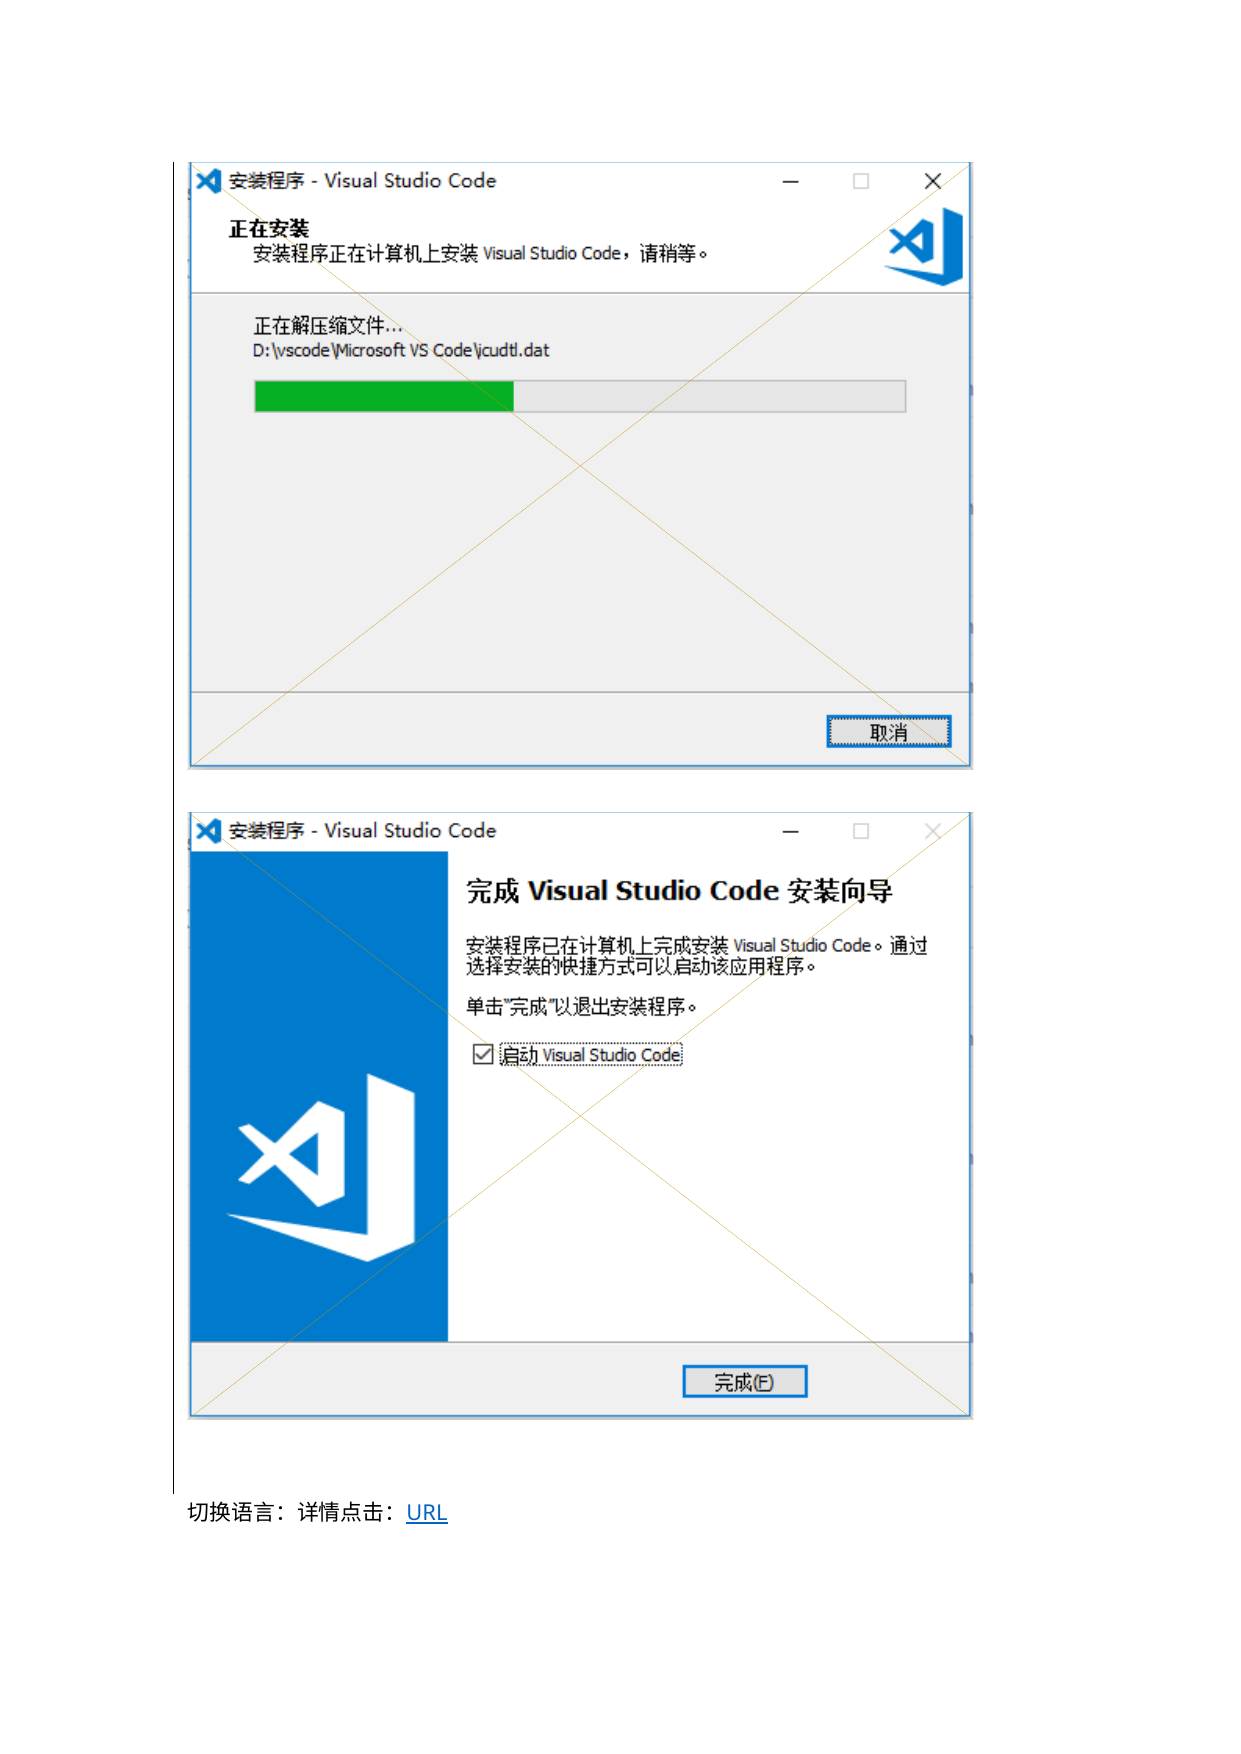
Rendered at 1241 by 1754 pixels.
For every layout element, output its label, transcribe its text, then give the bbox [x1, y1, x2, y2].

picture [187, 163, 579, 769]
picture [189, 162, 971, 465]
picture [187, 813, 579, 1419]
text 切换语言：详情点击：URL [187, 1494, 1053, 1527]
picture [582, 163, 974, 769]
picture [189, 1117, 972, 1420]
picture [189, 812, 971, 1115]
picture [582, 813, 974, 1419]
picture [189, 467, 972, 770]
